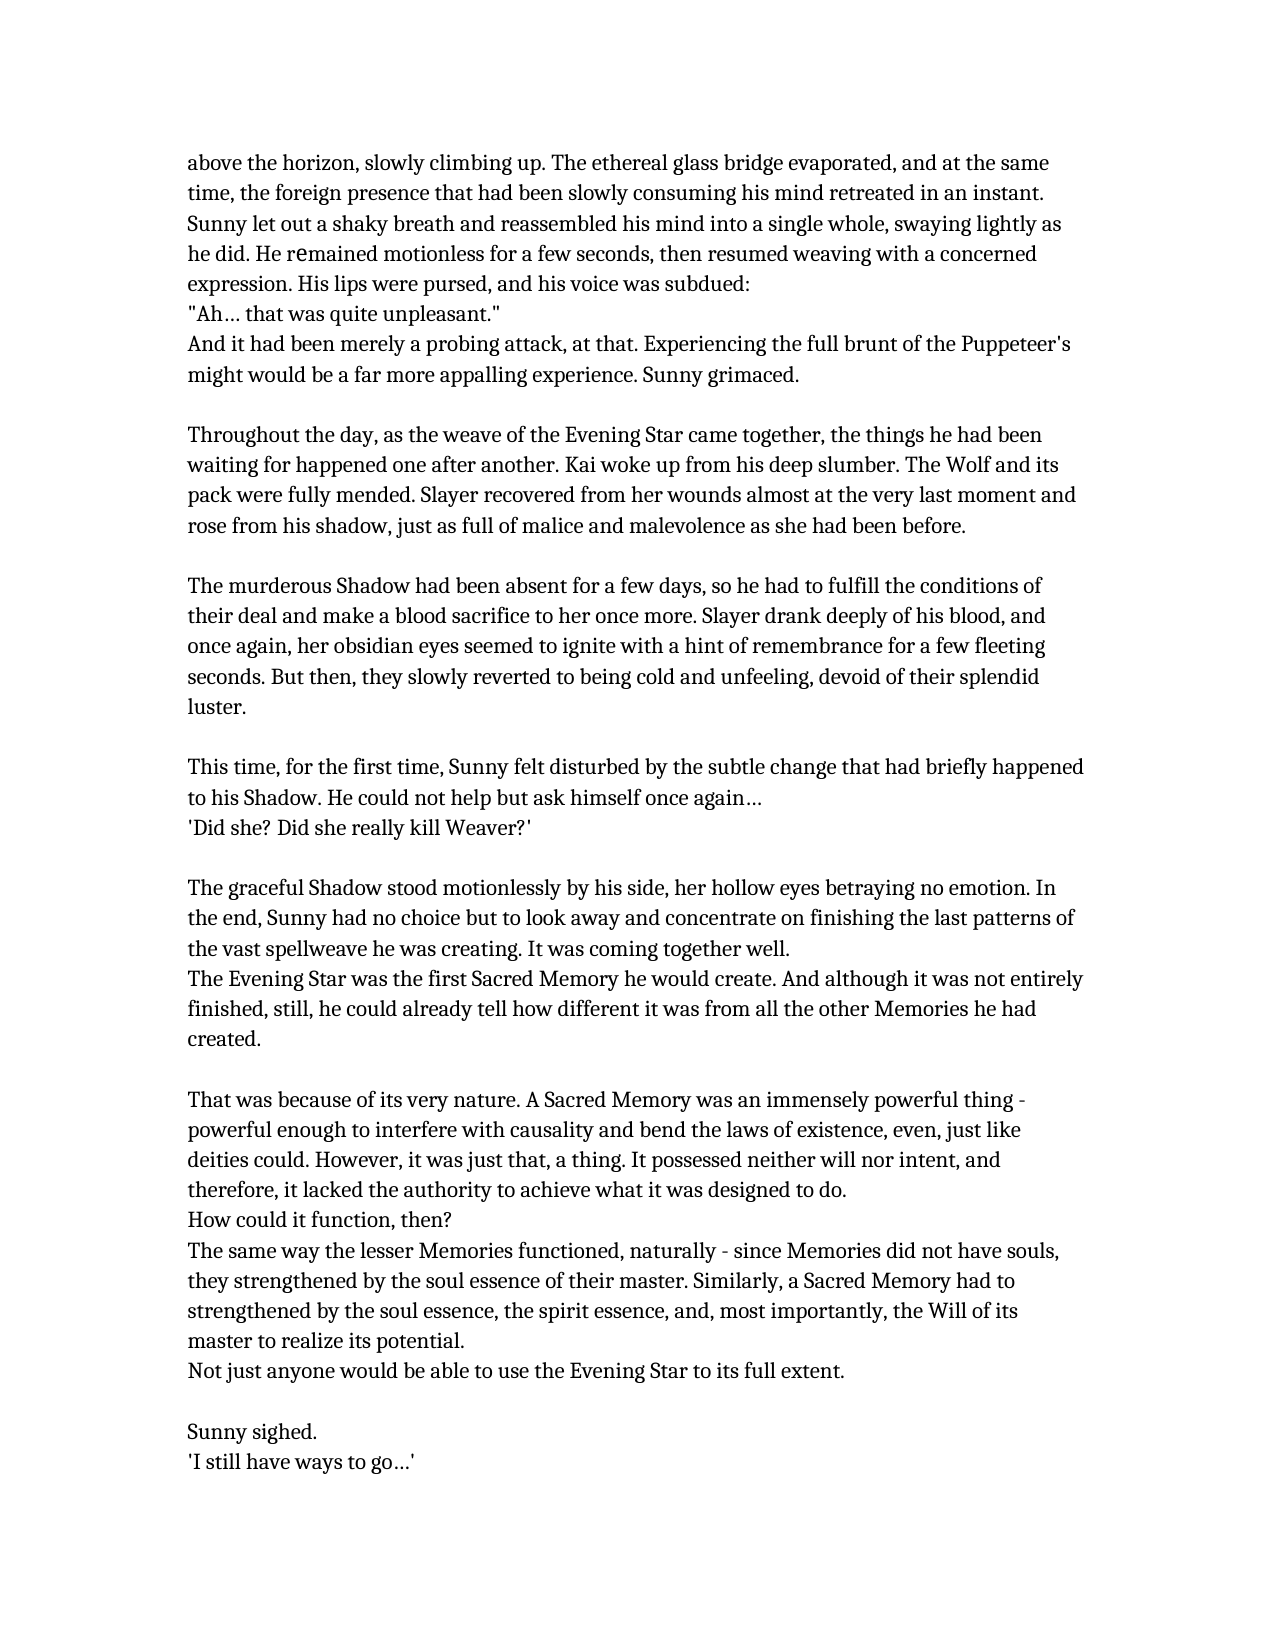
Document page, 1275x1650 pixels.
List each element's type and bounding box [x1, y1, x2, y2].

text [187, 150, 1087, 1475]
